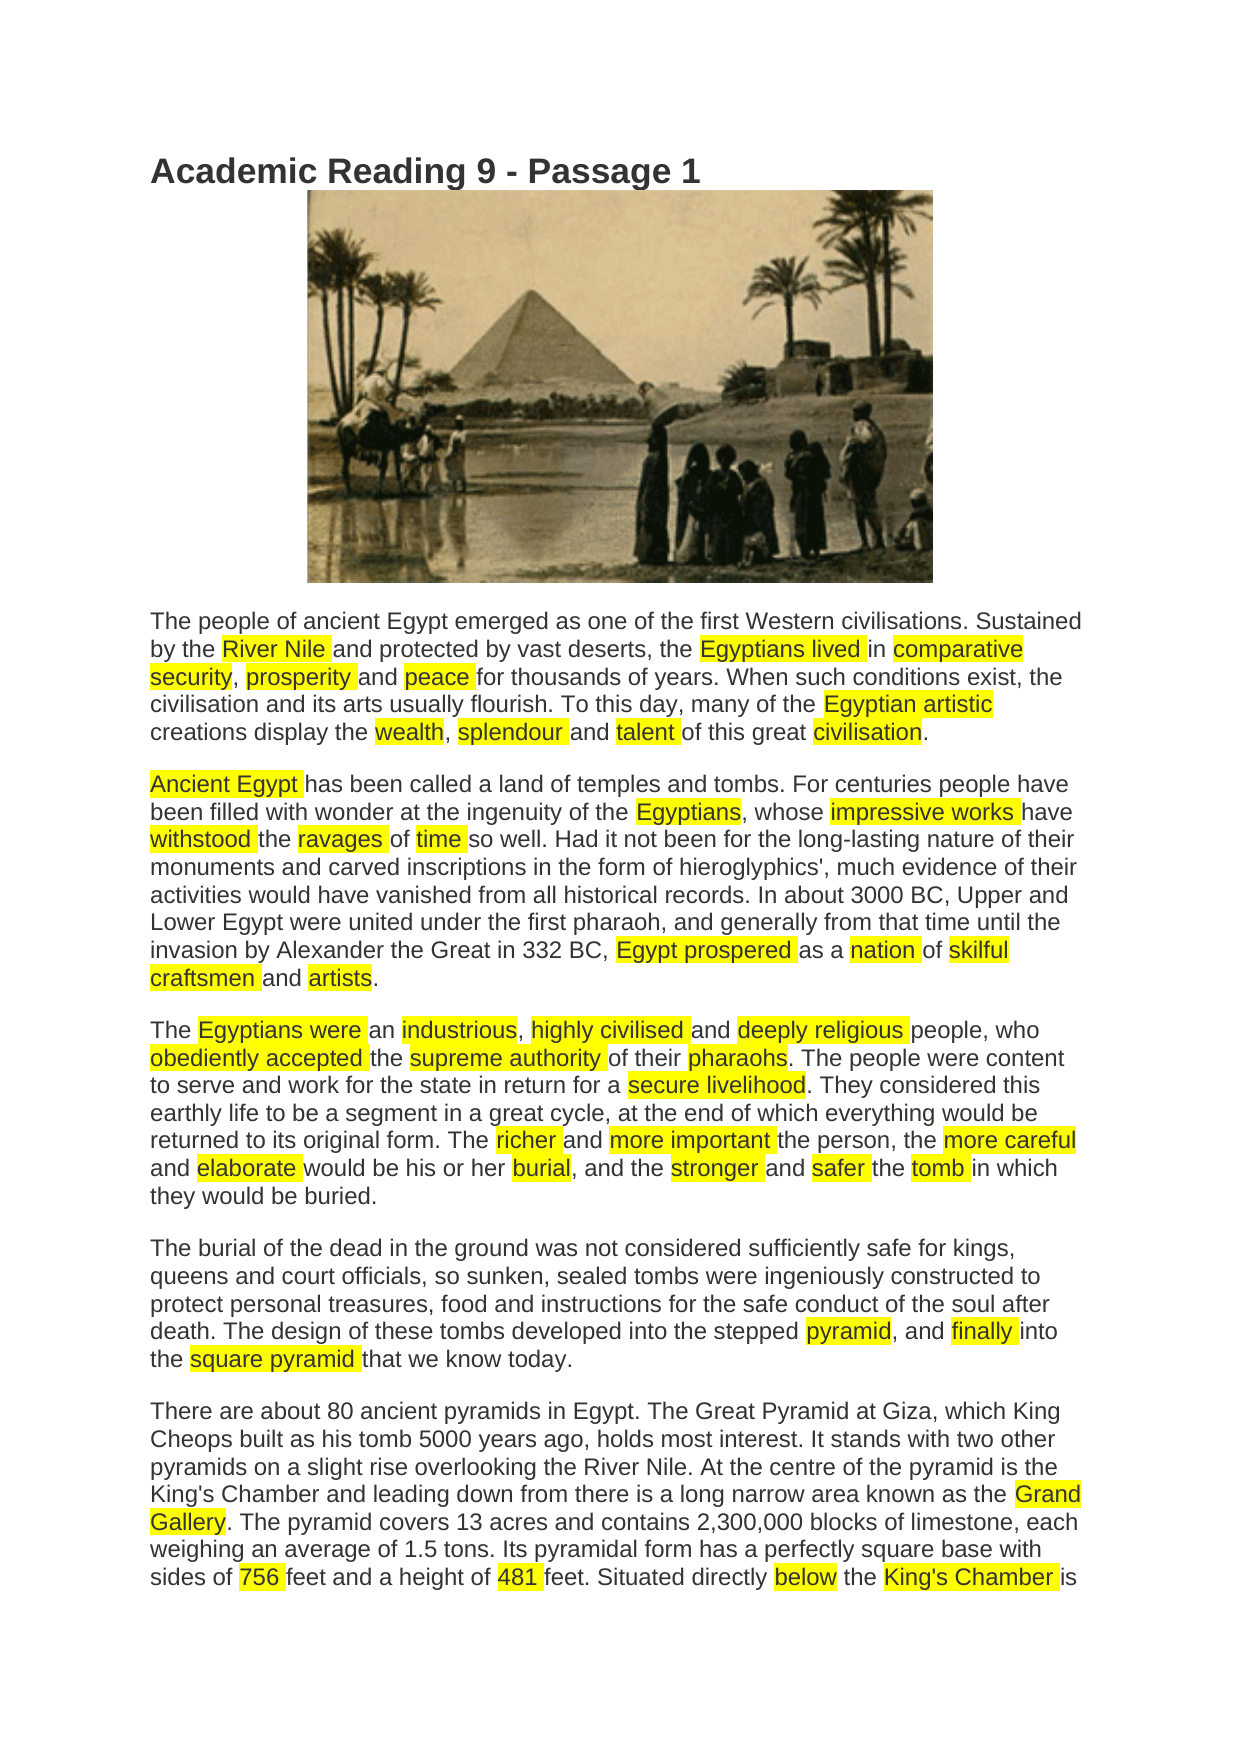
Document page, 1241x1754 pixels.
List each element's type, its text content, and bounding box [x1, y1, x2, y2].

text Academic Reading 9 - Passage 1 [150, 150, 1090, 191]
text The burial of the dead in the ground was not considered sufficiently safe for kings, queens and court officials, so sunken, sealed tombs were ingeniously constructed to protect personal treasures, food and instructions for the safe conduct of the soul after death. The design of these tombs developed into the stepped pyramid, and finally into the square pyramid that we know today. [150, 1234, 1090, 1372]
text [150, 1397, 1090, 1591]
text Ancient Egypt has been called a land of temples and tombs. For centuries people have been filled with wonder at the ingenuity of the Egyptians, whose impressive works have withstood the ravages of time so well. Had it not been for the long-lasting nature of their monuments and carved inscriptions in the form of hieroglyphics', much evidence of their activities would have vanished from all historical records. In about 3000 BC, Upper and Lower Egypt were united under the first pharaoh, and generally from that time until the invasion by Alexander the Great in 332 BC, Egypt prospered as a nation of skilful craftsmen and artists. [150, 770, 1090, 991]
text The Egyptians were an industrious, highly civilised and deeply religious people, who obediently accepted the supreme authority of their pharaohs. The people were content to serve and work for the state in return for a secure livelihood. They considered this earthly life to be a segment in a great cycle, at the end of which everything would be returned to its original form. The richer and more important the person, the more careful and elaborate would be his or her burial, and the stronger and safer the tomb in which they would be buried. [150, 1016, 1090, 1209]
picture [307, 190, 933, 583]
text The people of ancient Egypt emerged as one of the first Western civilisations. Sustained by the River Nile and protected by vast deserts, the Egyptians lived in comparative security, prosperity and peace for thousands of years. When such conditions exist, the civilisation and its arts usually flourish. To this day, many of the Egyptian artistic creations display the wealth, splendour and talent of this great civilisation. [150, 607, 1090, 745]
